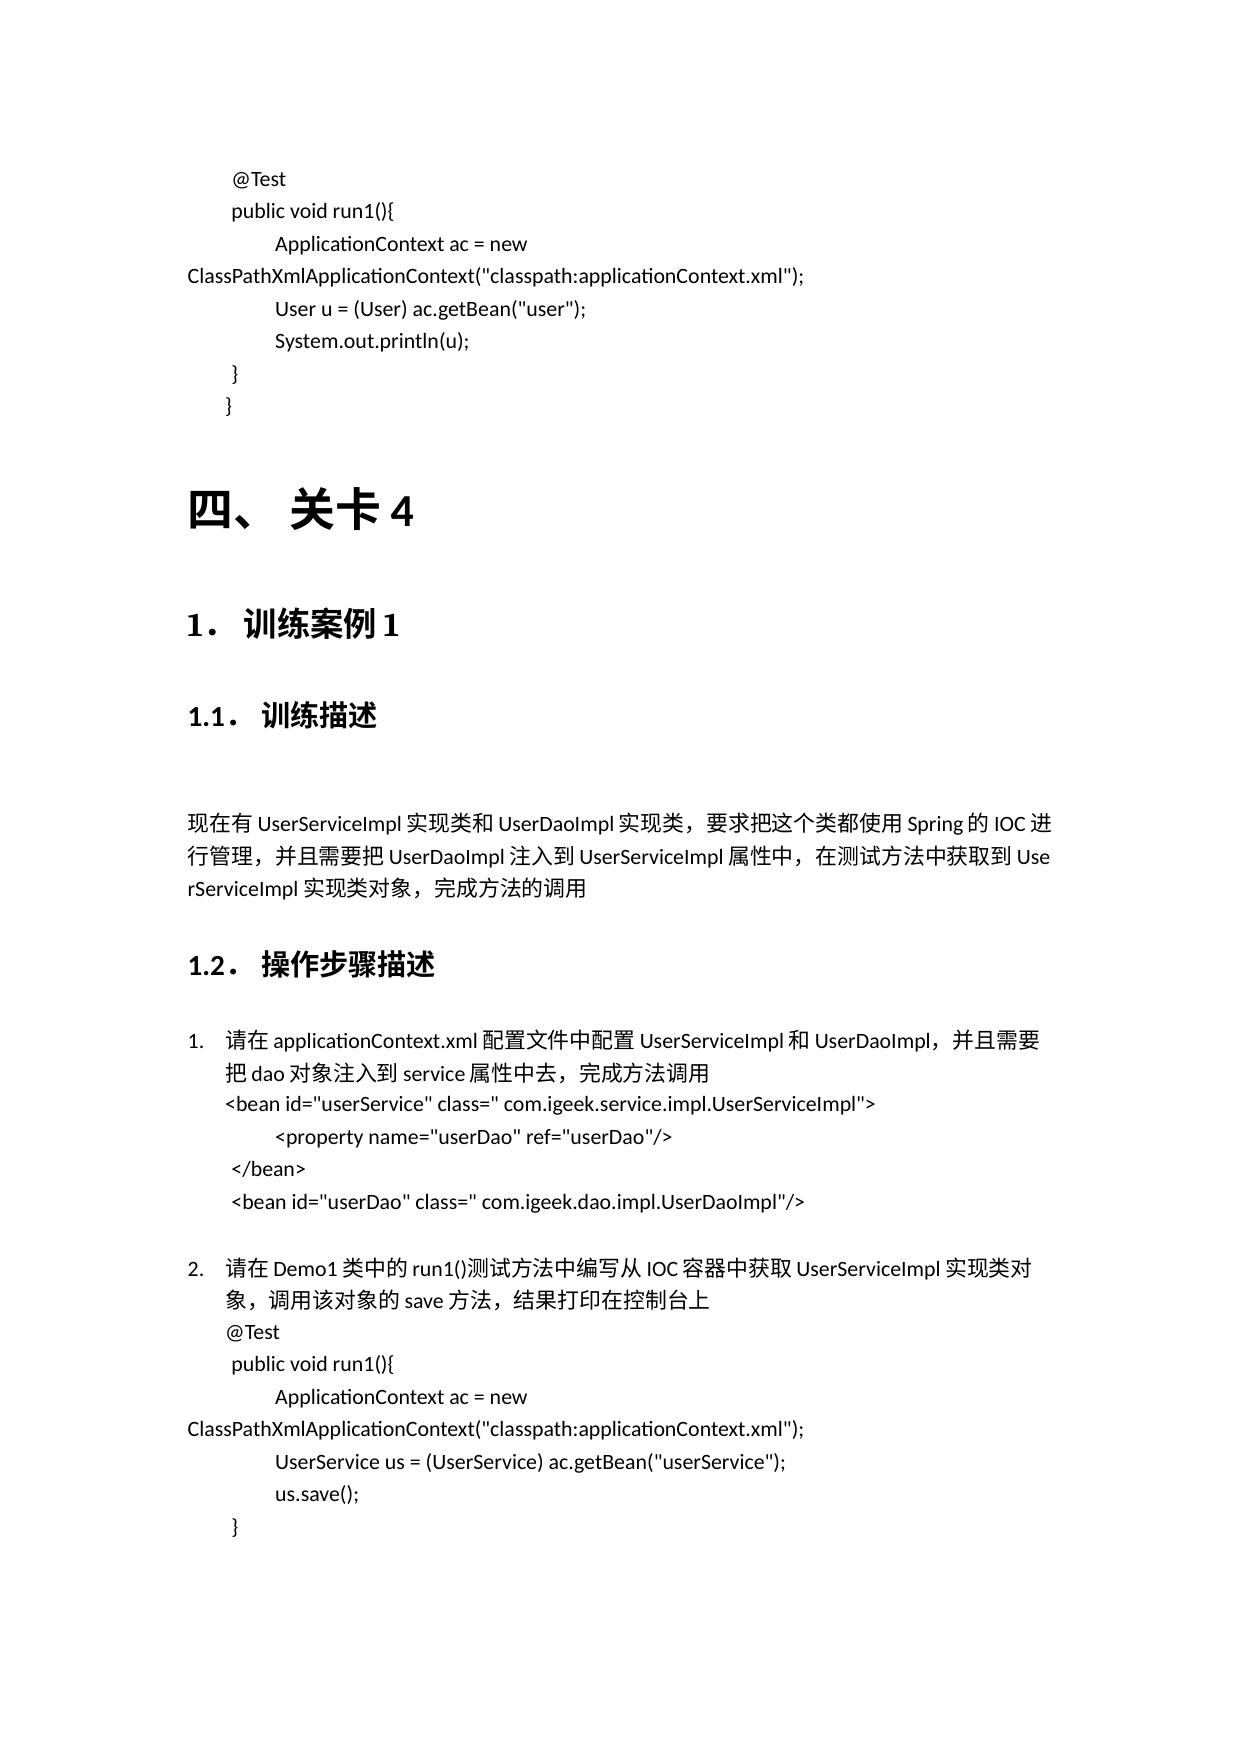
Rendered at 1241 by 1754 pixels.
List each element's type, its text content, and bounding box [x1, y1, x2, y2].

text </bean> [187, 1153, 1053, 1185]
subtitle 训练描述 [187, 681, 1053, 746]
subtitle 训练案例1 [187, 589, 1053, 654]
text <property name="userDao" ref="userDao"/> [187, 1120, 1053, 1153]
text public void run1(){ [187, 1348, 1053, 1380]
list 请在Demo1类中的run1()测试方法中编写从IOC容器中获取UserServiceImpl实现类对象，调用该对象的save方法，结果打印在控制台上 @Test [187, 1250, 1053, 1348]
list } [225, 389, 1053, 422]
text UserService us = (UserService) ac.getBean("userService"); [187, 1445, 1053, 1478]
text ApplicationContext ac = new ClassPathXmlApplicationContext("classpath:applicationContext.xml"); [187, 1380, 1053, 1445]
text public void run1(){ [187, 194, 1053, 227]
subtitle 操作步骤描述 [187, 931, 1053, 996]
text System.out.println(u); [187, 324, 1053, 357]
list } [225, 1510, 1053, 1543]
subtitle 关卡4 [187, 457, 1053, 555]
list <bean id="userDao" class=" com.igeek.dao.impl.UserDaoImpl"/> [225, 1185, 1053, 1218]
text @Test [187, 162, 1053, 194]
text ApplicationContext ac = new ClassPathXmlApplicationContext("classpath:applicationContext.xml"); [187, 227, 1053, 292]
list 请在applicationContext.xml配置文件中配置UserServiceImpl和UserDaoImpl，并且需要把dao对象注入到service属性中去，完成方法调用 <bean id="userService" class=" com.igeek.service.impl.UserServiceImpl"> [187, 1023, 1053, 1120]
subtitle 现在有UserServiceImpl实现类和UserDaoImpl实现类，要求把这个类都使用Spring的IOC进行管理，并且需要把UserDaoImpl注入到UserServiceImpl属性中，在测试方法中获取到UserServiceImpl实现类对象，完成方法的调用 [187, 773, 1053, 903]
text } [187, 357, 1053, 389]
text us.save(); [187, 1478, 1053, 1510]
text User u = (User) ac.getBean("user"); [187, 292, 1053, 324]
